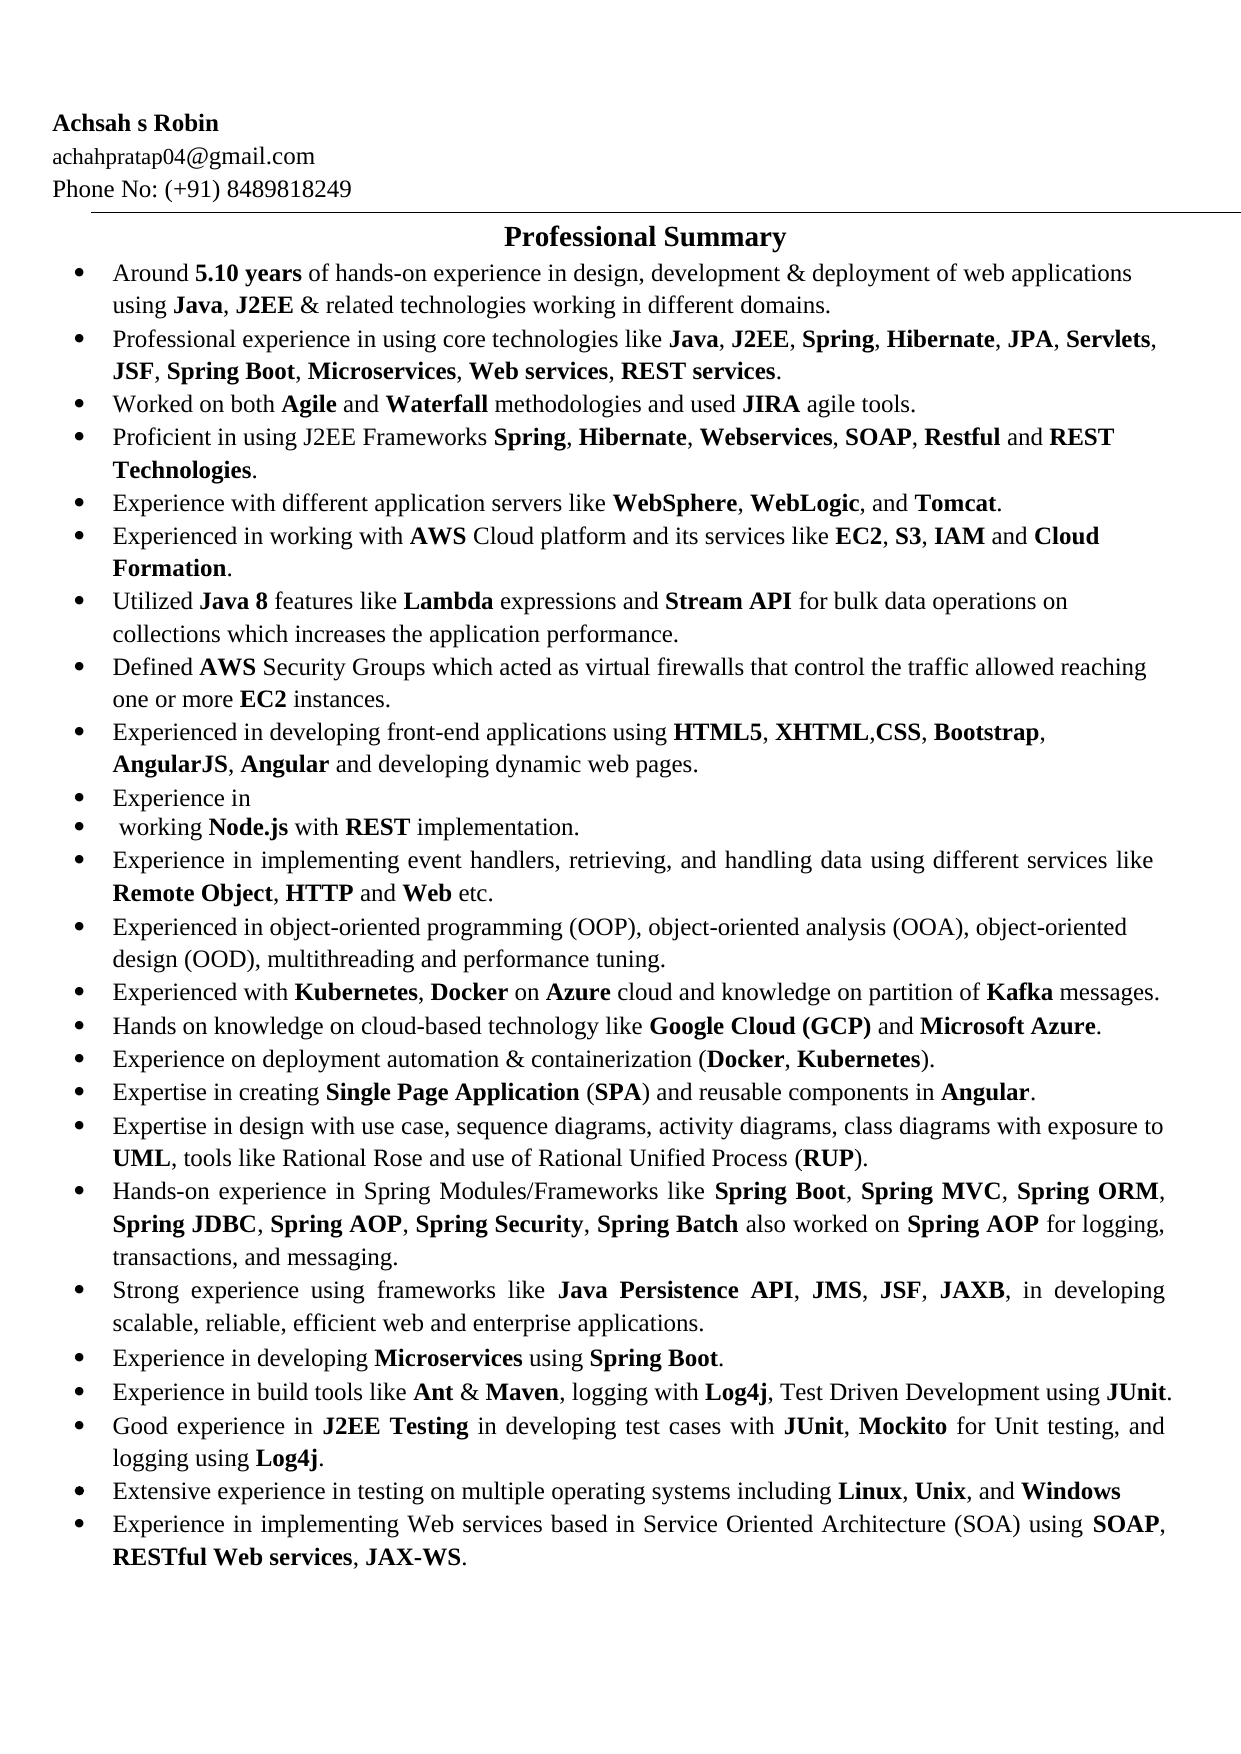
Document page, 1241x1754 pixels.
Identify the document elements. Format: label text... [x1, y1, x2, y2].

list Experience with different application servers like WebSphere, WebLogic, and Tomcat. [75, 488, 1188, 516]
subtitle Professional Summary [504, 219, 1188, 253]
list Experience in [75, 783, 1188, 811]
list Experience on deployment automation & containerization (Docker, Kubernetes). [75, 1044, 1188, 1073]
text Remote Object, HTTP and Web etc. [112, 878, 1188, 907]
text Achsah s Robin achahpratap04@gmail.com Phone No: (+91) 8489818249 [52, 108, 374, 203]
list Extensive experience in testing on multiple operating systems including Linux, Unix, and Windows [75, 1476, 1188, 1505]
list Strong experience using frameworks like Java Persistence API, JMS, JSF, JAXB, in developing scalable, reliable, efficient web and enterprise applications. [75, 1275, 1166, 1337]
list Hands-on experience in Spring Modules/Frameworks like Spring Boot, Spring MVC, Spring ORM, Spring JDBC, Spring AOP, Spring Security, Spring Batch also worked on Spring AOP for logging, transactions, and messaging. [75, 1176, 1166, 1271]
list Experience in developing Microservices using Spring Boot. [75, 1341, 1188, 1373]
list Hands on knowledge on cloud-based technology like Google Cloud (GCP) and Microsoft Azure. [75, 1011, 1188, 1039]
list Experienced in developing front-end applications using HTML5, XHTML,CSS, Bootstrap, AngularJS, Angular and developing dynamic web pages. [75, 717, 1166, 778]
list Professional experience in using core technologies like Java, J2EE, Spring, Hibernate, JPA, Servlets, JSF, Spring Boot, Microservices, Web services, REST services. [75, 324, 1166, 385]
list Defined AWS Security Groups which acted as virtual firewalls that control the traffic allowed reaching one or more EC2 instances. [75, 652, 1166, 713]
list Worked on both Agile and Waterfall methodologies and used JIRA agile tools. [75, 389, 1188, 418]
list Experienced with Kubernetes, Docker on Azure cloud and knowledge on partition of Kafka messages. [75, 977, 1188, 1006]
list Expertise in creating Single Page Application (SPA) and reusable components in Angular. [75, 1077, 1188, 1106]
list Experience in implementing event handlers, retrieving, and handling data using different services like [75, 845, 1188, 874]
list Experienced in working with AWS Cloud platform and its services like EC2, S3, IAM and Cloud Formation. [75, 521, 1165, 582]
list Experience in implementing Web services based in Service Oriented Architecture (SOA) using SOAP, RESTful Web services, JAX-WS. [75, 1509, 1166, 1571]
list Proficient in using J2EE Frameworks Spring, Hibernate, Webservices, SOAP, Restful and REST Technologies. [75, 422, 1165, 483]
list Experienced in object-oriented programming (OOP), object-oriented analysis (OOA), object-oriented design (OOD), multithreading and performance tuning. [75, 912, 1166, 973]
list Expertise in design with use case, sequence diagrams, activity diagrams, class diagrams with exposure to UML, tools like Rational Rose and use of Rational Unified Process (RUP). [75, 1111, 1165, 1172]
list Experience in build tools like Ant & Maven, logging with Log4j, Test Driven Development using JUnit. [75, 1377, 1188, 1406]
list working Node.js with REST implementation. [75, 812, 1188, 841]
list Good experience in J2EE Testing in developing test cases with JUnit, Mockito for Unit testing, and logging using Log4j. [75, 1411, 1165, 1472]
list Utilized Java 8 features like Lambda expressions and Stream API for bulk data operations on collections which increases the application performance. [75, 586, 1166, 648]
list Around 5.10 years of hands-on experience in design, development & deployment of web applications using Java, J2EE & related technologies working in different domains. [75, 258, 1165, 319]
